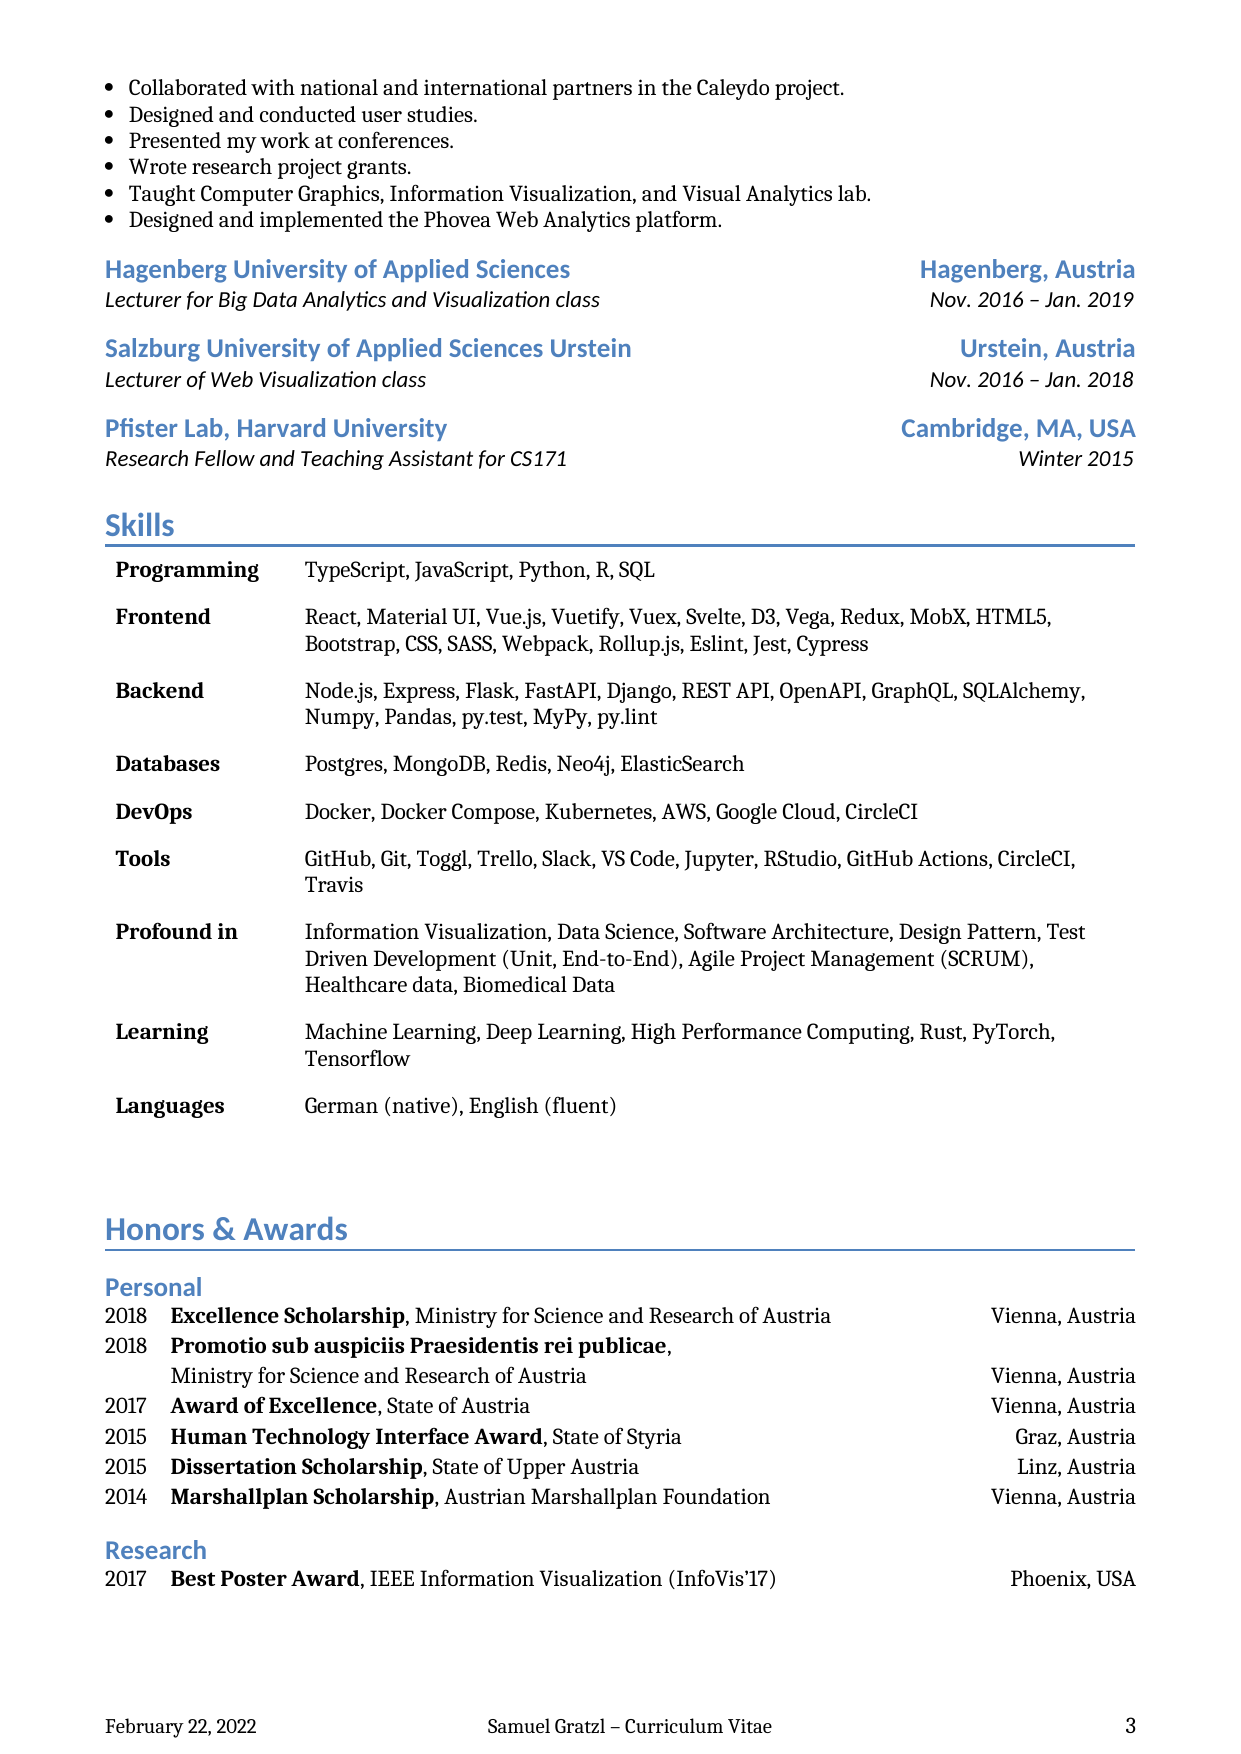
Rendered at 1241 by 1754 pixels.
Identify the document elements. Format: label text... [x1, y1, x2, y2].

table_cell Databases [105, 741, 294, 788]
list Taught Computer Graphics, Information Visualization, and Visual Analytics lab. [105, 180, 1135, 207]
subtitle Lecturer of Web Visualization class Nov. 2016 – Jan. 2018 [105, 365, 1135, 393]
table_cell Languages [105, 1082, 294, 1129]
subtitle Skills [105, 504, 1135, 544]
list Wrote research project grants. [105, 154, 1135, 180]
table_header TypeScript, JavaScript, Python, R, SQL [294, 547, 1133, 594]
table_cell Frontend [105, 594, 294, 667]
subtitle Personal [105, 1270, 1135, 1303]
text 2017 Best Poster Award, IEEE Information Visualization (InfoVis’17) Phoenix, USA [105, 1566, 1135, 1592]
table_cell DevOps [105, 788, 294, 835]
table_header Programming [105, 547, 294, 594]
text 2015 Human Technology Interface Award, State of Styria Graz, Austria [105, 1423, 1135, 1450]
table_cell Information Visualization, Data Science, Software Architecture, Design Pattern, Test Driven Development (Unit, End-to-End), Agile Project Management (SCRUM), Healthcare data, Biomedical Data [294, 909, 1133, 1009]
table_cell Profound in [105, 909, 294, 1009]
text 2018 Promotio sub auspiciis Praesidentis rei publicae, Ministry for Science and Research of Austria Vienna, Austria [105, 1333, 1135, 1389]
text 2015 Dissertation Scholarship, State of Upper Austria Linz, Austria [105, 1454, 1135, 1480]
list Designed and implemented the Phovea Web Analytics platform. [105, 207, 1135, 233]
subtitle Lecturer for Big Data Analytics and Visualization class Nov. 2016 – Jan. 2019 [105, 285, 1135, 313]
table_cell Tools [105, 835, 294, 909]
subtitle Research [105, 1533, 1135, 1566]
list Collaborated with national and international partners in the Caleydo project. [105, 75, 1135, 101]
table_cell Postgres, MongoDB, Redis, Neo4j, ElasticSearch [294, 741, 1133, 788]
text 2017 Award of Excellence, State of Austria Vienna, Austria [105, 1393, 1135, 1420]
subtitle Research Fellow and Teaching Assistant for CS171 Winter 2015 [105, 444, 1135, 472]
list Designed and conducted user studies. [105, 101, 1135, 128]
table_cell React, Material UI, Vue.js, Vuetify, Vuex, Svelte, D3, Vega, Redux, MobX, HTML5, Bootstrap, CSS, SASS, Webpack, Rollup.js, Eslint, Jest, Cypress [294, 594, 1133, 667]
table_cell GitHub, Git, Toggl, Trello, Slack, VS Code, Jupyter, RStudio, GitHub Actions, CircleCI, Travis [294, 835, 1133, 909]
subtitle Honors & Awards [105, 1208, 1135, 1249]
list Presented my work at conferences. [105, 128, 1135, 154]
table_cell Node.js, Express, Flask, FastAPI, Django, REST API, OpenAPI, GraphQL, SQLAlchemy, Numpy, Pandas, py.test, MyPy, py.lint [294, 667, 1133, 741]
table_cell Backend [105, 667, 294, 741]
subtitle Pfister Lab, Harvard University Cambridge, MA, USA [105, 411, 1135, 444]
subtitle Hagenberg University of Applied Sciences Hagenberg, Austria [105, 252, 1135, 285]
table_cell Docker, Docker Compose, Kubernetes, AWS, Google Cloud, CircleCI [294, 788, 1133, 835]
table_cell German (native), English (fluent) [294, 1082, 1133, 1129]
subtitle Salzburg University of Applied Sciences Urstein Urstein, Austria [105, 332, 1135, 365]
text 2014 Marshallplan Scholarship, Austrian Marshallplan Foundation Vienna, Austria [105, 1484, 1135, 1510]
text 2018 Excellence Scholarship, Ministry for Science and Research of Austria Vienna, Austria [105, 1303, 1135, 1329]
table_cell Learning [105, 1009, 294, 1082]
table_cell Machine Learning, Deep Learning, High Performance Computing, Rust, PyTorch, Tensorflow [294, 1009, 1133, 1082]
